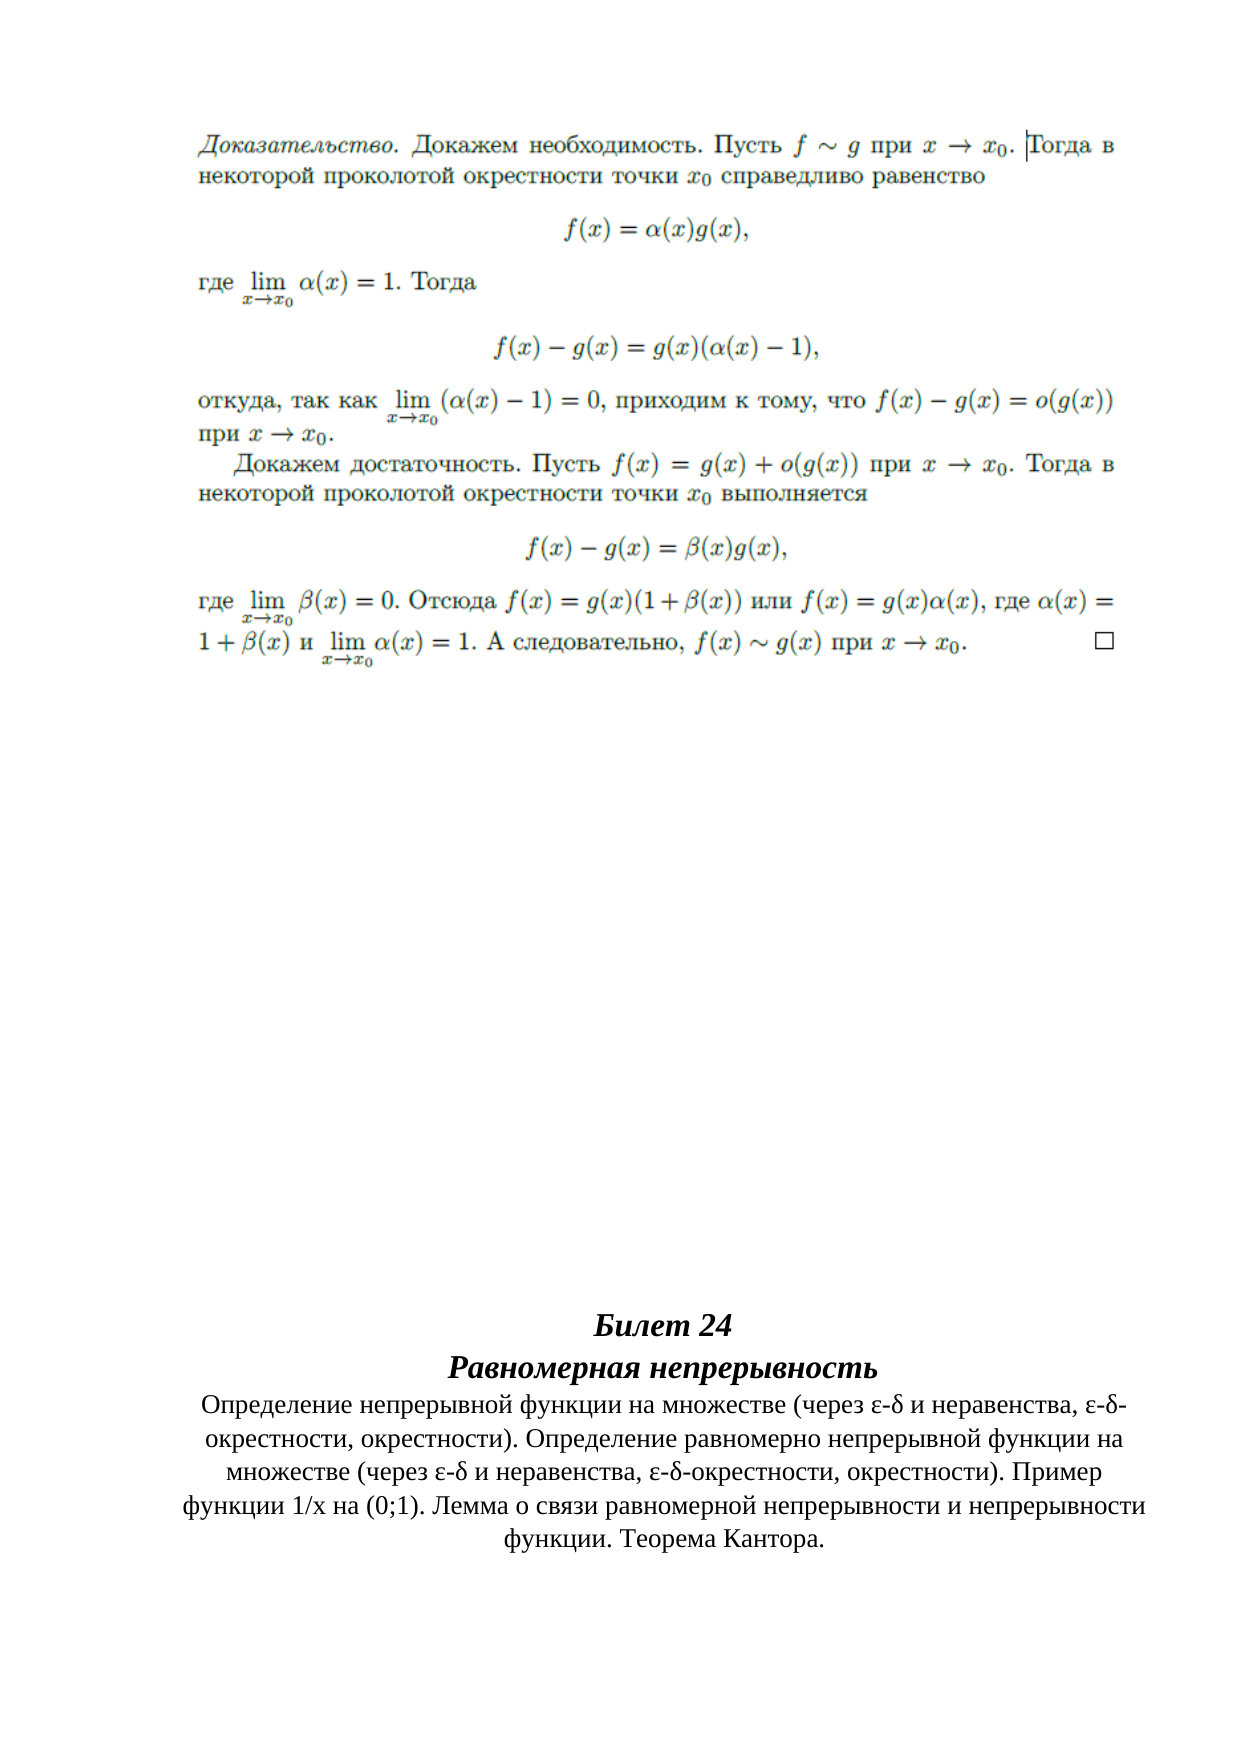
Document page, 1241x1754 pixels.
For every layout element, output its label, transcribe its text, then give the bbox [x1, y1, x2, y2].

picture [177, 118, 1151, 676]
subtitle Билет 24 Равномерная непрерывность [177, 1306, 1152, 1385]
text Определение непрерывной функции на множестве (через ε-δ и неравенства, ε-δ-окрестности, окрестности). Определение равномерно непрерывной функции на множестве (через ε-δ и неравенства, ε-δ-окрестности, окрестности). Пример функции 1/x на (0;1). Лемма о связи равномерной непрерывности и непрерывности функции. Теорема Кантора. [177, 1388, 1152, 1553]
